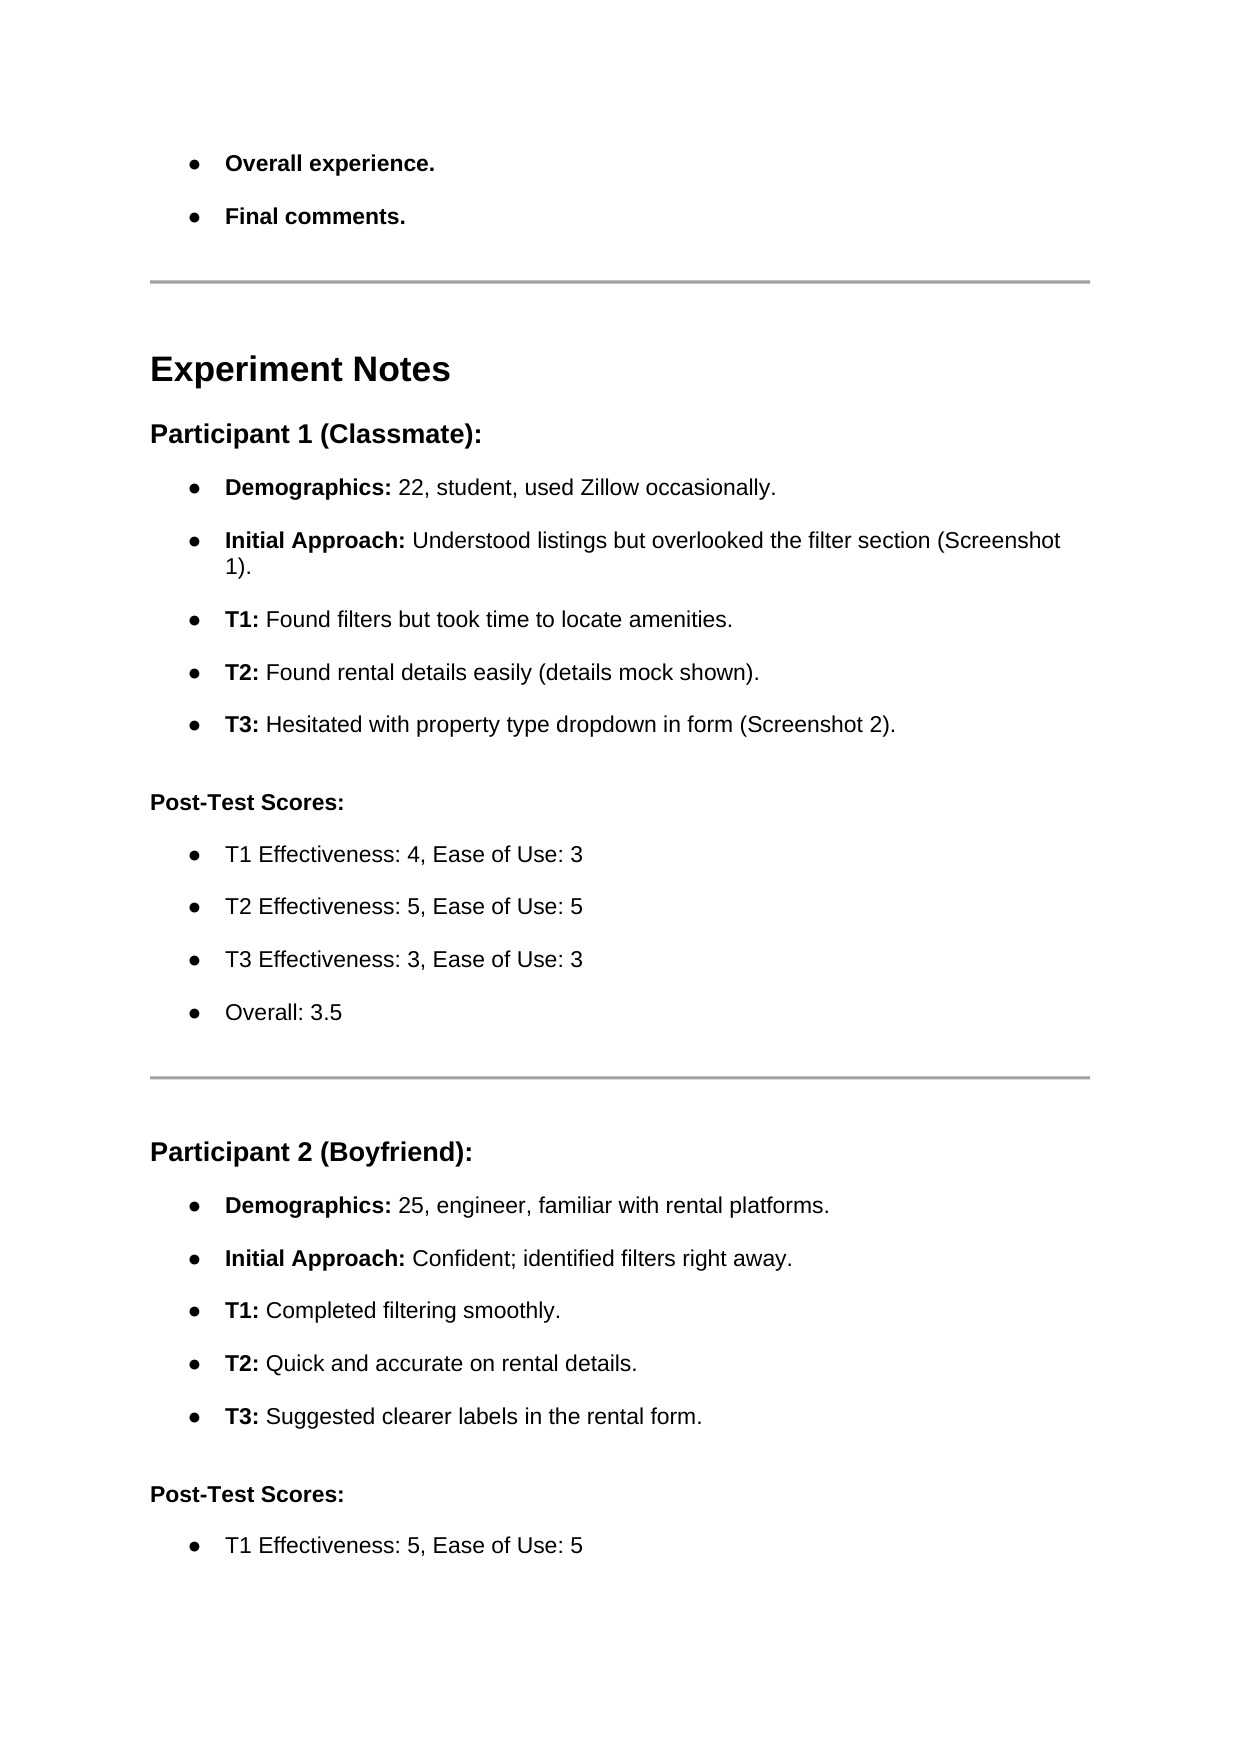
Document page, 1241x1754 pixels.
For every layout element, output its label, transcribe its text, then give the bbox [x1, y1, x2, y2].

list T2: Found rental details easily (details mock shown). [187, 659, 1090, 711]
text Post-Test Scores: [150, 1481, 1090, 1507]
list Final comments. [187, 203, 1090, 255]
subtitle Experiment Notes [150, 348, 1090, 389]
subtitle Participant 2 (Boyfriend): [150, 1136, 1090, 1167]
list T1 Effectiveness: 5, Ease of Use: 5 [187, 1532, 1090, 1584]
subtitle Participant 1 (Classmate): [150, 418, 1090, 449]
list T2 Effectiveness: 5, Ease of Use: 5 [187, 893, 1090, 946]
list T1 Effectiveness: 4, Ease of Use: 3 [187, 841, 1090, 893]
list Demographics: 22, student, used Zillow occasionally. [187, 474, 1090, 527]
list Demographics: 25, engineer, familiar with rental platforms. [187, 1192, 1090, 1245]
list T3: Hesitated with property type dropdown in form (Screenshot 2). [187, 711, 1090, 764]
list T3: Suggested clearer labels in the rental form. [187, 1403, 1090, 1456]
list T1: Completed filtering smoothly. [187, 1297, 1090, 1350]
list Initial Approach: Understood listings but overlooked the filter section (Screenshot 1). [187, 527, 1090, 606]
list Overall: 3.5 [187, 999, 1090, 1051]
text Post-Test Scores: [150, 789, 1090, 816]
list T2: Quick and accurate on rental details. [187, 1350, 1090, 1403]
list Initial Approach: Confident; identified filters right away. [187, 1245, 1090, 1297]
list T1: Found filters but took time to locate amenities. [187, 606, 1090, 659]
list T3 Effectiveness: 3, Ease of Use: 3 [187, 946, 1090, 999]
list Overall experience. [187, 150, 1090, 203]
